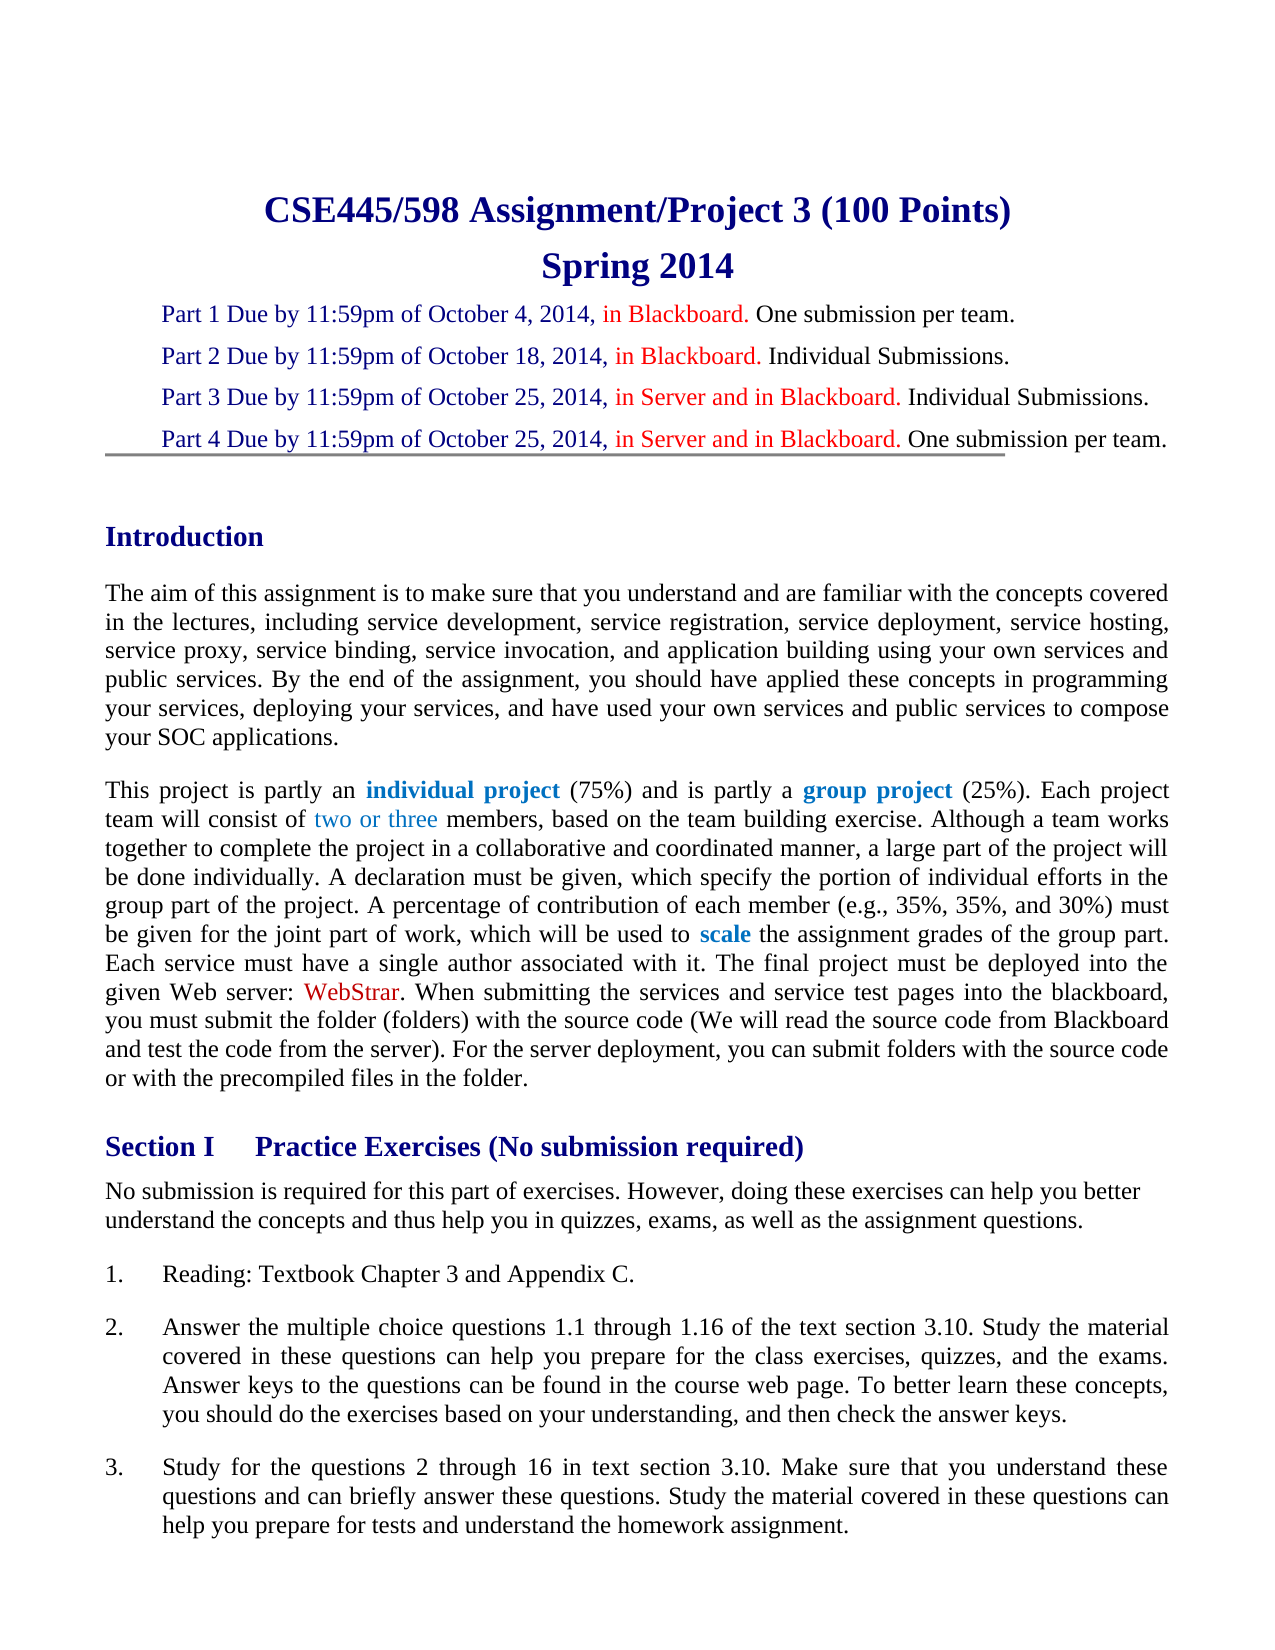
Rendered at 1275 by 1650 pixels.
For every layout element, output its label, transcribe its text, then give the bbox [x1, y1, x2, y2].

subtitle Introduction [105, 519, 1170, 553]
text 2. Answer the multiple choice questions 1.1 through 1.16 of the text section 3.10. Study the material covered in these questions can help you prepare for the class exercises, quizzes, and the exams. Answer keys to the questions can be found in the course web page. To better learn these concepts, you should do the exercises based on your understanding, and then check the answer keys. [105, 1312, 1170, 1427]
text No submission is required for this part of exercises. However, doing these exercises can help you better understand the concepts and thus help you in quizzes, exams, as well as the assignment questions. [105, 1175, 1170, 1234]
text Part 1 Due by 11:59pm of October 4, 2014, in Blackboard. One submission per team. [161, 299, 1170, 328]
subtitle CSE445/598 Assignment/Project 3 (100 Points) [105, 187, 1170, 231]
text 1. Reading: Textbook Chapter 3 and Appendix C. [105, 1259, 1170, 1287]
text The aim of this assignment is to make sure that you understand and are familiar with the concepts covered in the lectures, including service development, service registration, service deployment, service hosting, service proxy, service binding, service invocation, and application building using your own services and public services. By the end of the assignment, you should have applied these concepts in programming your services, deploying your services, and have used your own services and public services to compose your SOC applications. [105, 578, 1170, 751]
subtitle Section I Practice Exercises (No submission required) [105, 1129, 1170, 1163]
text Part 4 Due by 11:59pm of October 25, 2014, in Server and in Blackboard. One submission per team. [161, 424, 1170, 453]
text 3. Study for the questions 2 through 16 in text section 3.10. Make sure that you understand these questions and can briefly answer these questions. Study the material covered in these questions can help you prepare for tests and understand the homework assignment. [105, 1452, 1170, 1539]
text Part 3 Due by 11:59pm of October 25, 2014, in Server and in Blackboard. Individual Submissions. [161, 382, 1170, 411]
text This project is partly an individual project (75%) and is partly a group project (25%). Each project team will consist of two or three members, based on the team building exercise. Although a team works together to complete the project in a collaborative and coordinated manner, a large part of the project will be done individually. A declaration must be given, which specify the portion of individual efforts in the group part of the project. A percentage of contribution of each member (e.g., 35%, 35%, and 30%) must be given for the joint part of work, which will be used to scale the assignment grades of the group part. Each service must have a single author associated with it. The final project must be deployed into the given Web server: WebStrar. When submitting the services and service test pages into the blackboard, you must submit the folder (folders) with the source code (We will read the source code from Blackboard and test the code from the server). For the server deployment, you can submit folders with the source code or with the precompiled files in the folder. [105, 776, 1170, 1092]
text Part 2 Due by 11:59pm of October 18, 2014, in Blackboard. Individual Submissions. [161, 340, 1170, 369]
subtitle Spring 2014 [105, 243, 1170, 286]
